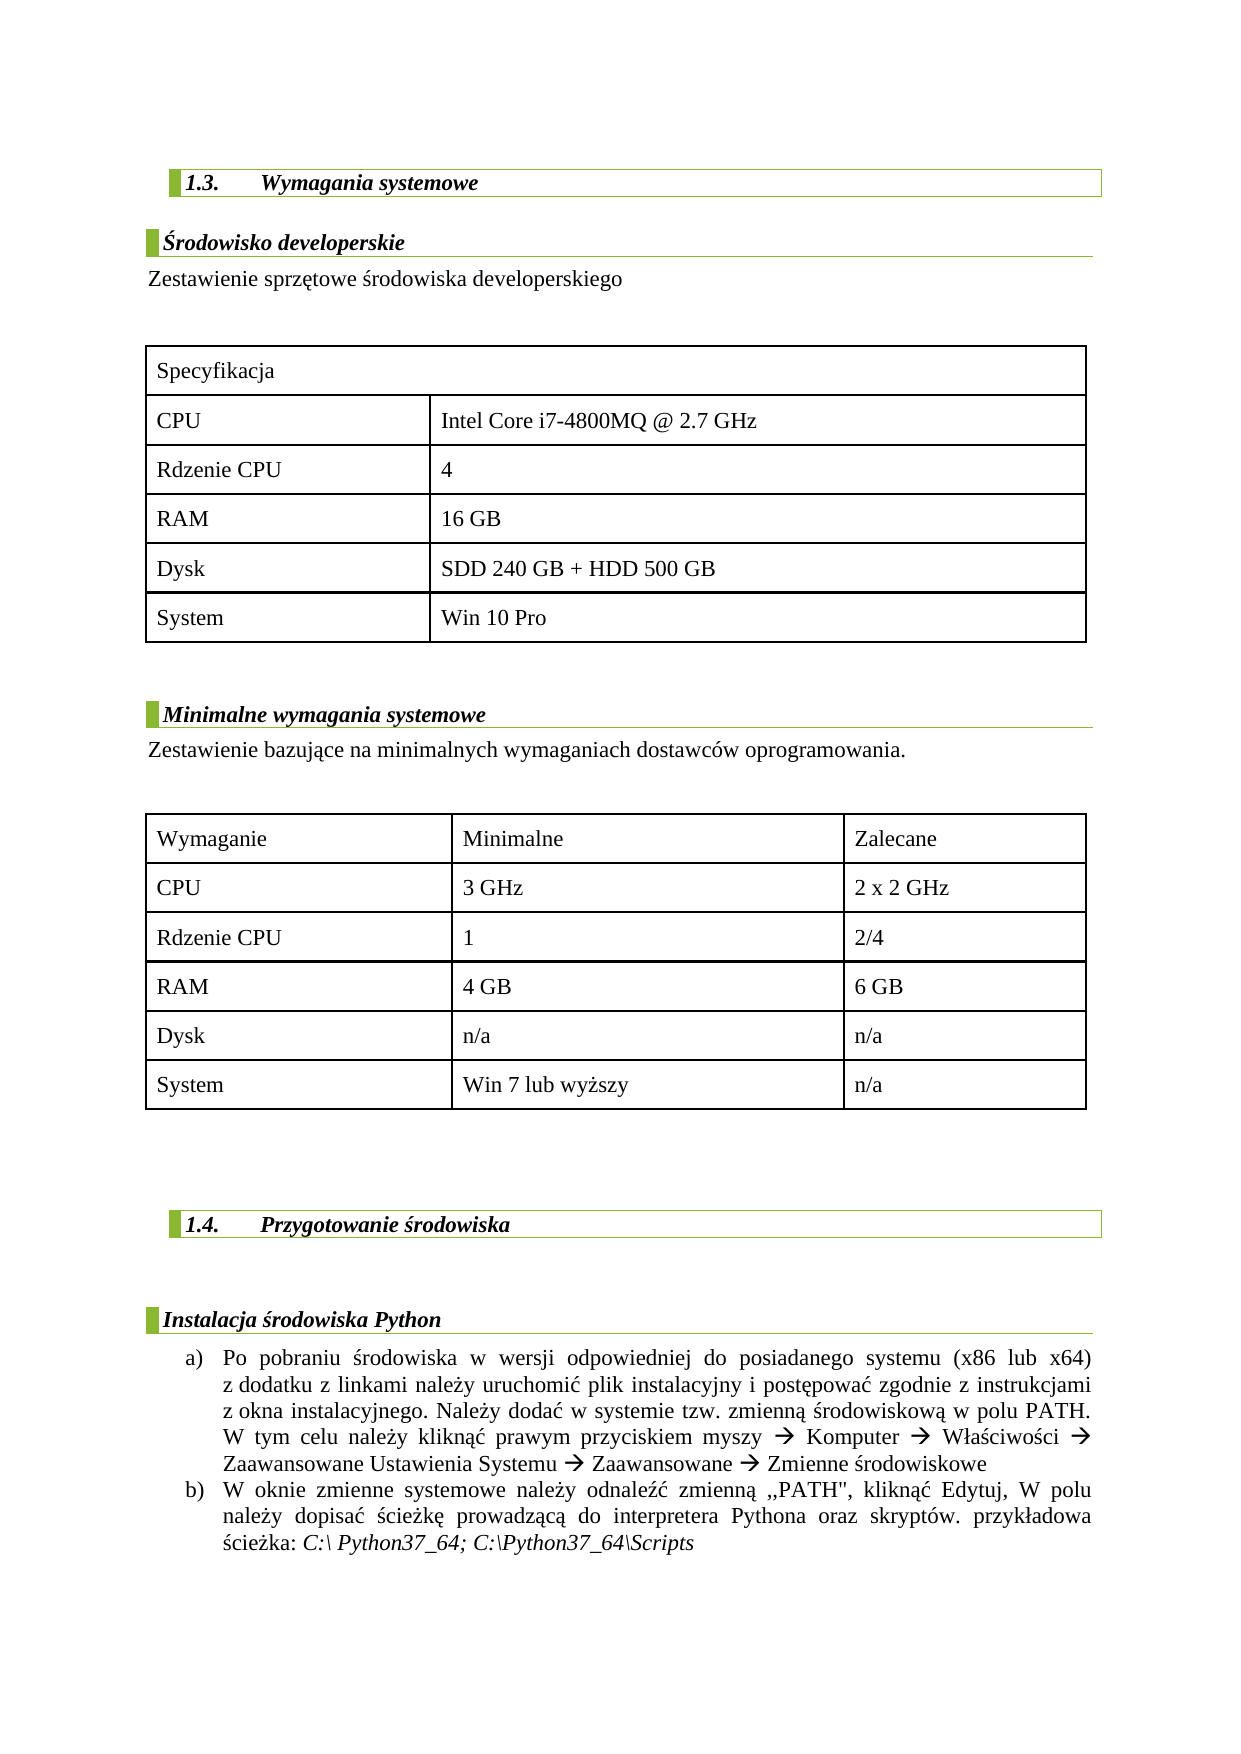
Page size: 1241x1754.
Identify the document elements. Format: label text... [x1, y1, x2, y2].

subtitle Wymagania systemowe [181, 170, 1101, 196]
table_cell CPU [147, 864, 451, 911]
table_cell 1 [453, 913, 843, 960]
table_cell RAM [147, 495, 429, 542]
table_cell Win 10 Pro [431, 594, 1085, 641]
table_cell SDD 240 GB + HDD 500 GB [431, 544, 1085, 591]
list Po pobraniu środowiska w wersji odpowiedniej do posiadanego systemu (x86 lub x64) z dodatku z linkami należy uruchomić plik instalacyjny i postępować zgodnie z instrukcjami z okna instalacyjnego. Należy dodać w systemie tzw. zmienną środowiskową w polu PATH. W tym celu należy kliknąć prawym przyciskiem myszy Komputer Właściwości Zaawansowane Ustawienia Systemu Zaawansowane Zmienne środowiskowe [185, 1344, 1093, 1476]
table_cell Dysk [147, 544, 429, 591]
list W oknie zmienne systemowe należy odnaleźć zmienną ,,PATH", kliknąć Edytuj, W polu należy dopisać ścieżkę prowadzącą do interpretera Pythona oraz skryptów. przykładowa ścieżka: C:\ Python37_64; C:\Python37_64\Scripts [185, 1476, 1093, 1555]
table_header Wymaganie [147, 815, 451, 862]
subtitle Przygotowanie środowiska [181, 1211, 1101, 1237]
subtitle Minimalne wymagania systemowe [159, 701, 1093, 727]
table_cell Intel Core i7-4800MQ @ 2.7 GHz [431, 396, 1085, 444]
table_cell 2/4 [845, 913, 1085, 960]
subtitle Środowisko developerskie [159, 229, 1093, 256]
table_cell 4 GB [453, 963, 843, 1010]
table_cell 3 GHz [453, 864, 843, 911]
table_cell n/a [453, 1012, 843, 1059]
table_cell 16 GB [431, 495, 1085, 542]
table_cell Rdzenie CPU [147, 446, 429, 493]
table_cell RAM [147, 963, 451, 1010]
table_cell 6 GB [845, 963, 1085, 1010]
table_cell Rdzenie CPU [147, 913, 451, 960]
table_cell System [147, 1061, 451, 1108]
text Zestawienie bazujące na minimalnych wymaganiach dostawców oprogramowania. [148, 737, 1093, 763]
table_header Specyfikacja [147, 347, 1085, 394]
table_cell 4 [431, 446, 1085, 493]
table_cell CPU [147, 396, 429, 444]
table_header Zalecane [845, 815, 1085, 862]
table_cell System [147, 594, 429, 641]
table_cell n/a [845, 1012, 1085, 1059]
table_header Minimalne [453, 815, 843, 862]
table_cell Dysk [147, 1012, 451, 1059]
subtitle Instalacja środowiska Python [159, 1307, 1093, 1333]
table_cell n/a [845, 1061, 1085, 1108]
table_cell 2 x 2 GHz [845, 864, 1085, 911]
table_cell Win 7 lub wyższy [453, 1061, 843, 1108]
text Zestawienie sprzętowe środowiska developerskiego [148, 265, 1093, 291]
